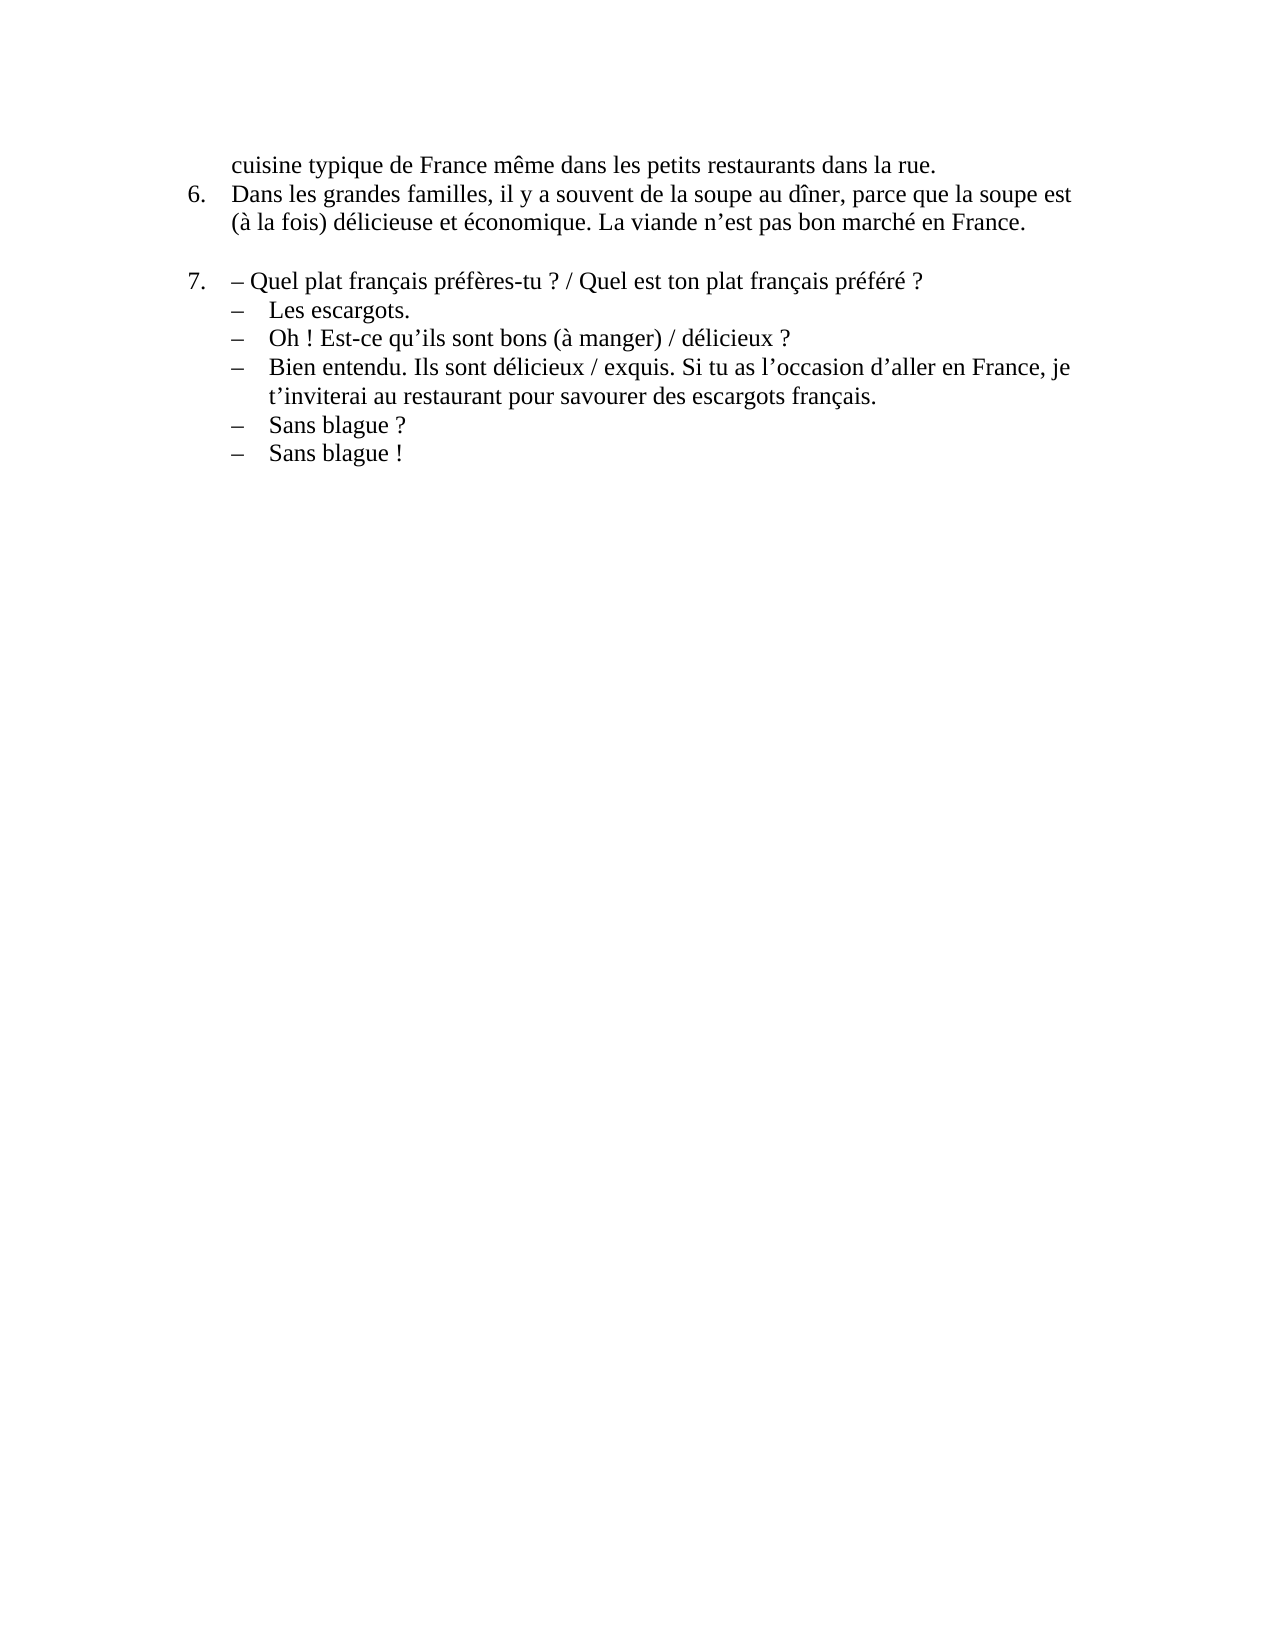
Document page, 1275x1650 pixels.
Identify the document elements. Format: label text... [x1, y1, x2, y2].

subtitle – Quel plat français préfères-tu ? / Quel est ton plat français préféré ? [187, 266, 1087, 295]
subtitle Bien entendu. Ils sont délicieux / exquis. Si tu as l’occasion d’aller en France, je t’inviterai au restaurant pour savourer des escargots français. [231, 352, 1087, 410]
subtitle Sans blague ? [231, 410, 1087, 438]
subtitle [187, 150, 1087, 179]
subtitle Dans les grandes familles, il y a souvent de la soupe au dîner, parce que la soupe est (à la fois) délicieuse et économique. La viande n’est pas bon marché en France. [187, 179, 1087, 236]
subtitle Les escargots. [231, 295, 1087, 323]
subtitle Oh ! Est-ce qu’ils sont bons (à manger) / délicieux ? [231, 323, 1087, 352]
subtitle Sans blague ! [231, 438, 1087, 467]
